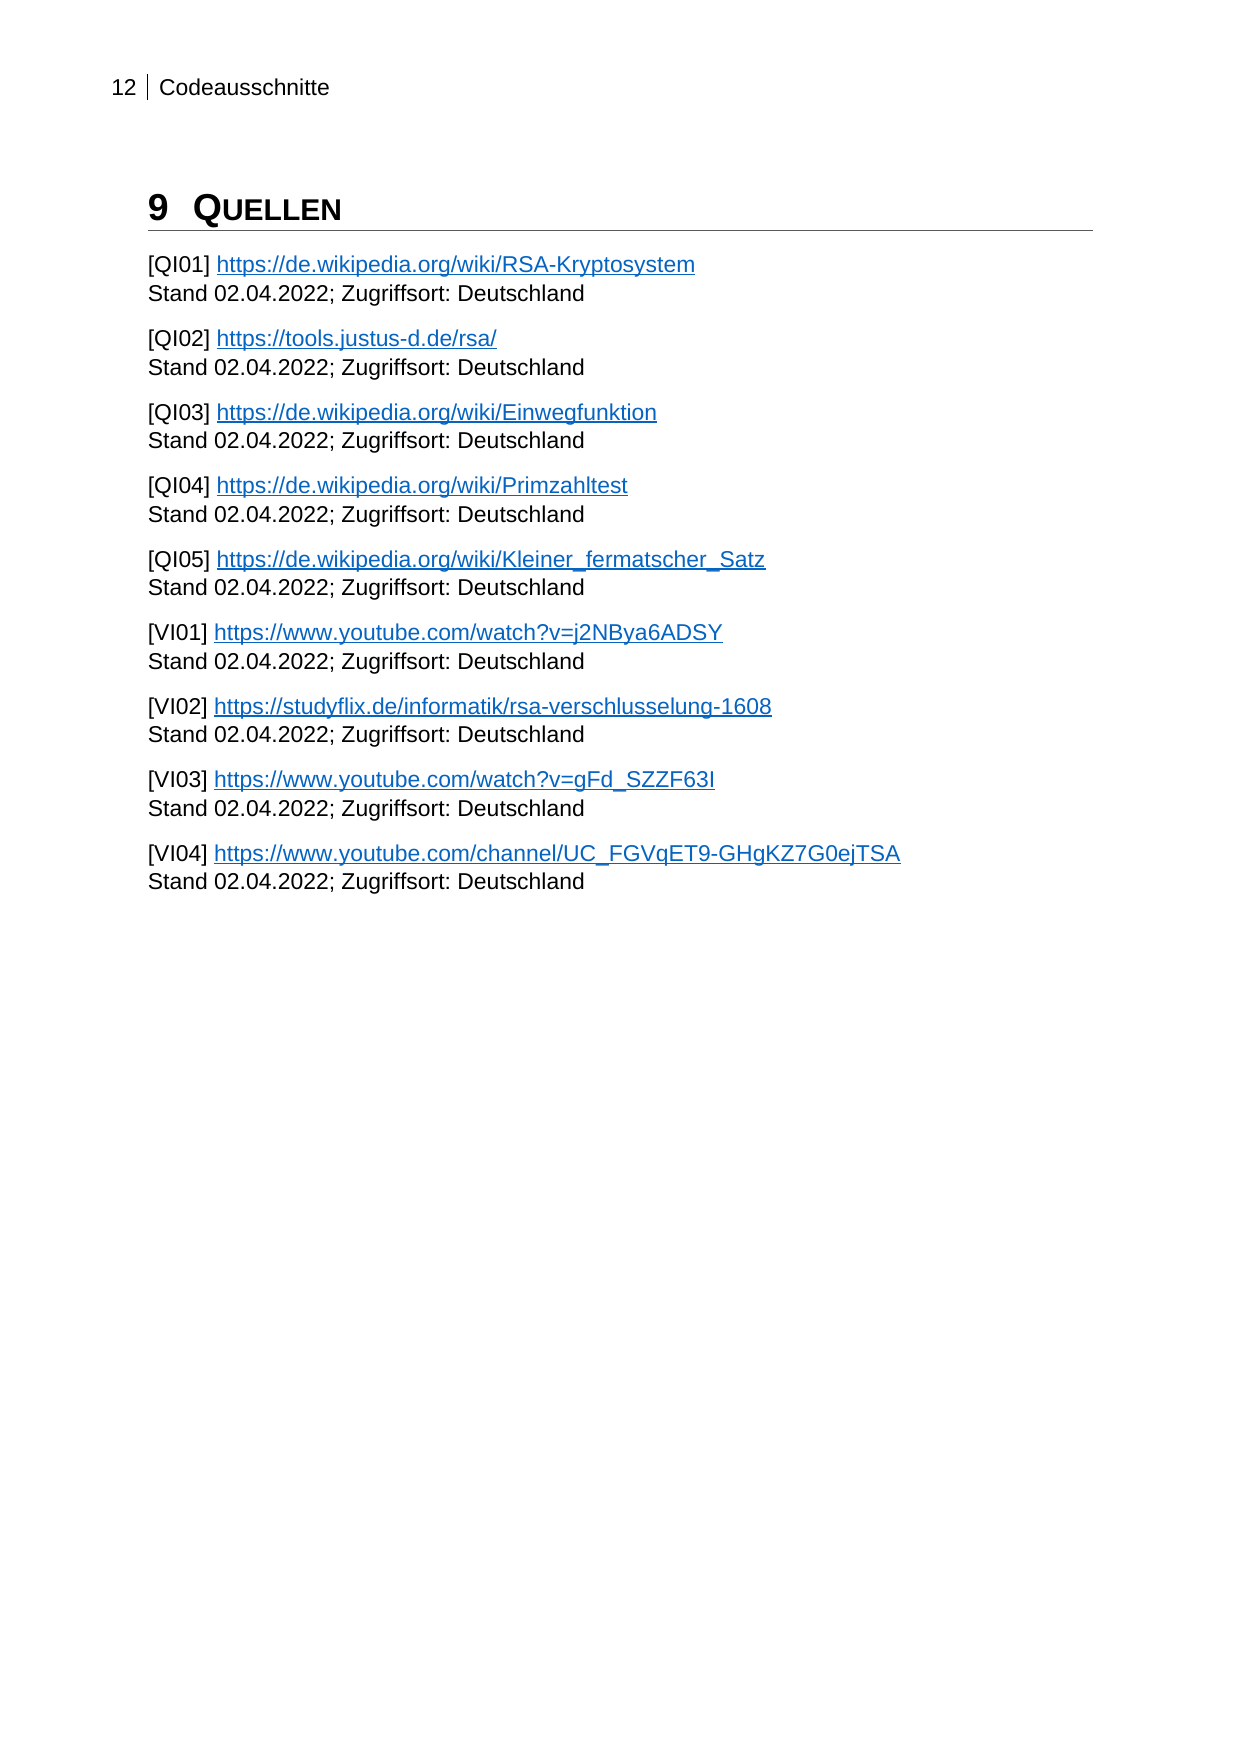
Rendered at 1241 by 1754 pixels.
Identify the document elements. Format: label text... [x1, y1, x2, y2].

text [QI04] https://de.wikipedia.org/wiki/Primzahltest Stand 02.04.2022; Zugriffsort: Deutschland [148, 472, 1093, 527]
text [VI02] https://studyflix.de/informatik/rsa-verschlusselung-1608 Stand 02.04.2022; Zugriffsort: Deutschland [148, 693, 1093, 747]
text [VI01] https://www.youtube.com/watch?v=j2NBya6ADSY Stand 02.04.2022; Zugriffsort: Deutschland [148, 619, 1093, 674]
subtitle Quellen [148, 185, 1093, 230]
text [VI03] https://www.youtube.com/watch?v=gFd_SZZF63I Stand 02.04.2022; Zugriffsort: Deutschland [148, 766, 1093, 821]
text [QI01] https://de.wikipedia.org/wiki/RSA-Kryptosystem Stand 02.04.2022; Zugriffsort: Deutschland [148, 251, 1093, 306]
text [VI04] https://www.youtube.com/channel/UC_FGVqET9-GHgKZ7G0ejTSA Stand 02.04.2022; Zugriffsort: Deutschland [148, 840, 1093, 894]
text [QI02] https://tools.justus-d.de/rsa/ Stand 02.04.2022; Zugriffsort: Deutschland [148, 325, 1093, 380]
text [QI05] https://de.wikipedia.org/wiki/Kleiner_fermatscher_Satz Stand 02.04.2022; Zugriffsort: Deutschland [148, 546, 1093, 600]
text [QI03] https://de.wikipedia.org/wiki/Einwegfunktion Stand 02.04.2022; Zugriffsort: Deutschland [148, 398, 1093, 453]
